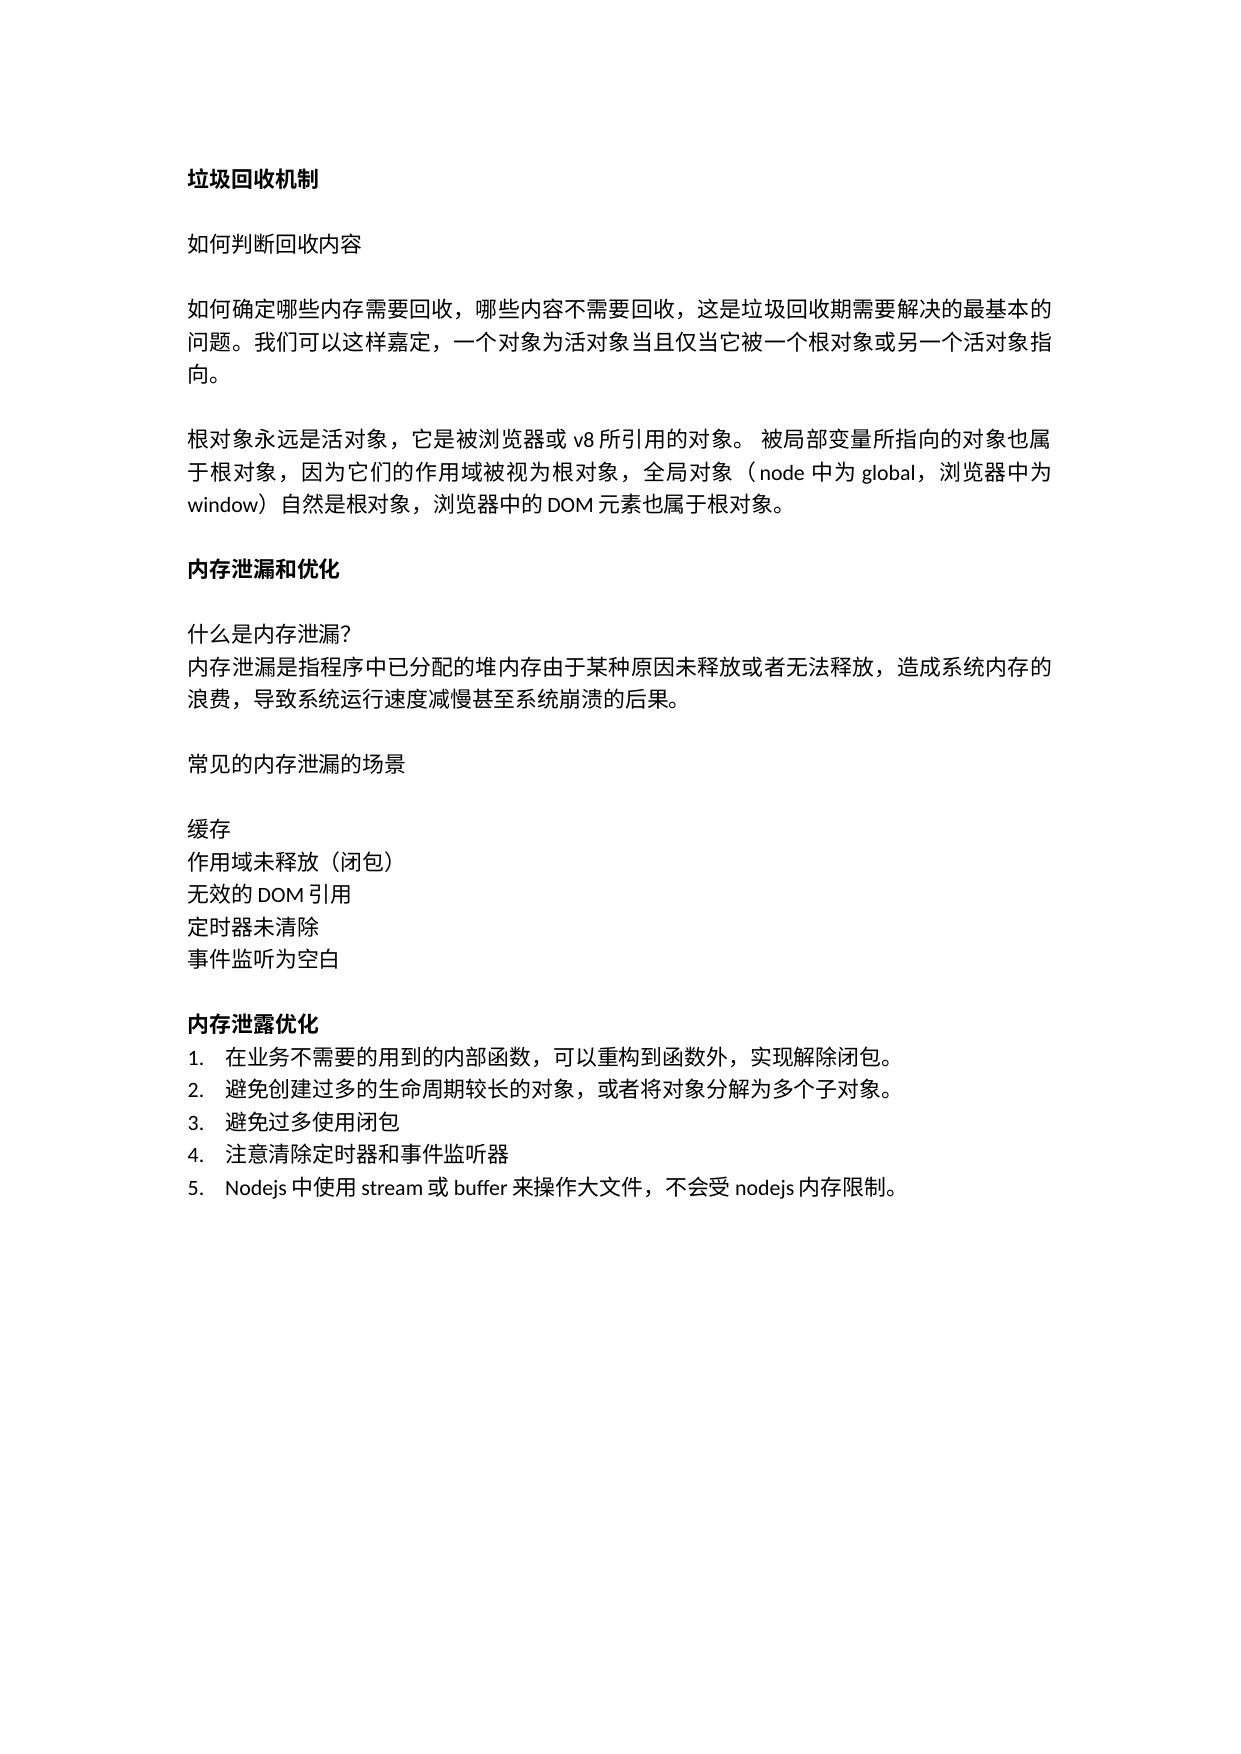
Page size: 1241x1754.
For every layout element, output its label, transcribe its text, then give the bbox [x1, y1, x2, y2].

text 作用域未释放（闭包） [187, 844, 1053, 877]
text 什么是内存泄漏？ [187, 617, 1053, 649]
text 垃圾回收机制 [187, 162, 1053, 194]
text 根对象永远是活对象，它是被浏览器或v8所引用的对象。 被局部变量所指向的对象也属于根对象，因为它们的作用域被视为根对象，全局对象（node 中为global，浏览器中为window）自然是根对象，浏览器中的DOM元素也属于根对象。 [187, 422, 1053, 519]
text 如何确定哪些内存需要回收，哪些内容不需要回收，这是垃圾回收期需要解决的最基本的问题。我们可以这样嘉定，一个对象为活对象当且仅当它被一个根对象或另一个活对象指向。 [187, 292, 1053, 389]
text 内存泄漏是指程序中已分配的堆内存由于某种原因未释放或者无法释放，造成系统内存的浪费，导致系统运行速度减慢甚至系统崩溃的后果。 [187, 649, 1053, 714]
text 常见的内存泄漏的场景 [187, 747, 1053, 779]
text 无效的DOM引用 [187, 877, 1053, 909]
text 内存泄露优化 [187, 1007, 1053, 1039]
text 事件监听为空白 [187, 942, 1053, 974]
list 避免创建过多的生命周期较长的对象，或者将对象分解为多个子对象。 [187, 1072, 1053, 1104]
text 内存泄漏和优化 [187, 552, 1053, 584]
list 注意清除定时器和事件监听器 [187, 1137, 1053, 1169]
text 缓存 [187, 812, 1053, 844]
list 在业务不需要的用到的内部函数，可以重构到函数外，实现解除闭包。 [187, 1039, 1053, 1072]
text 定时器未清除 [187, 909, 1053, 942]
text 如何判断回收内容 [187, 227, 1053, 259]
list Nodejs中使用stream或buffer来操作大文件，不会受nodejs内存限制。 [187, 1169, 1053, 1202]
list 避免过多使用闭包 [187, 1104, 1053, 1137]
